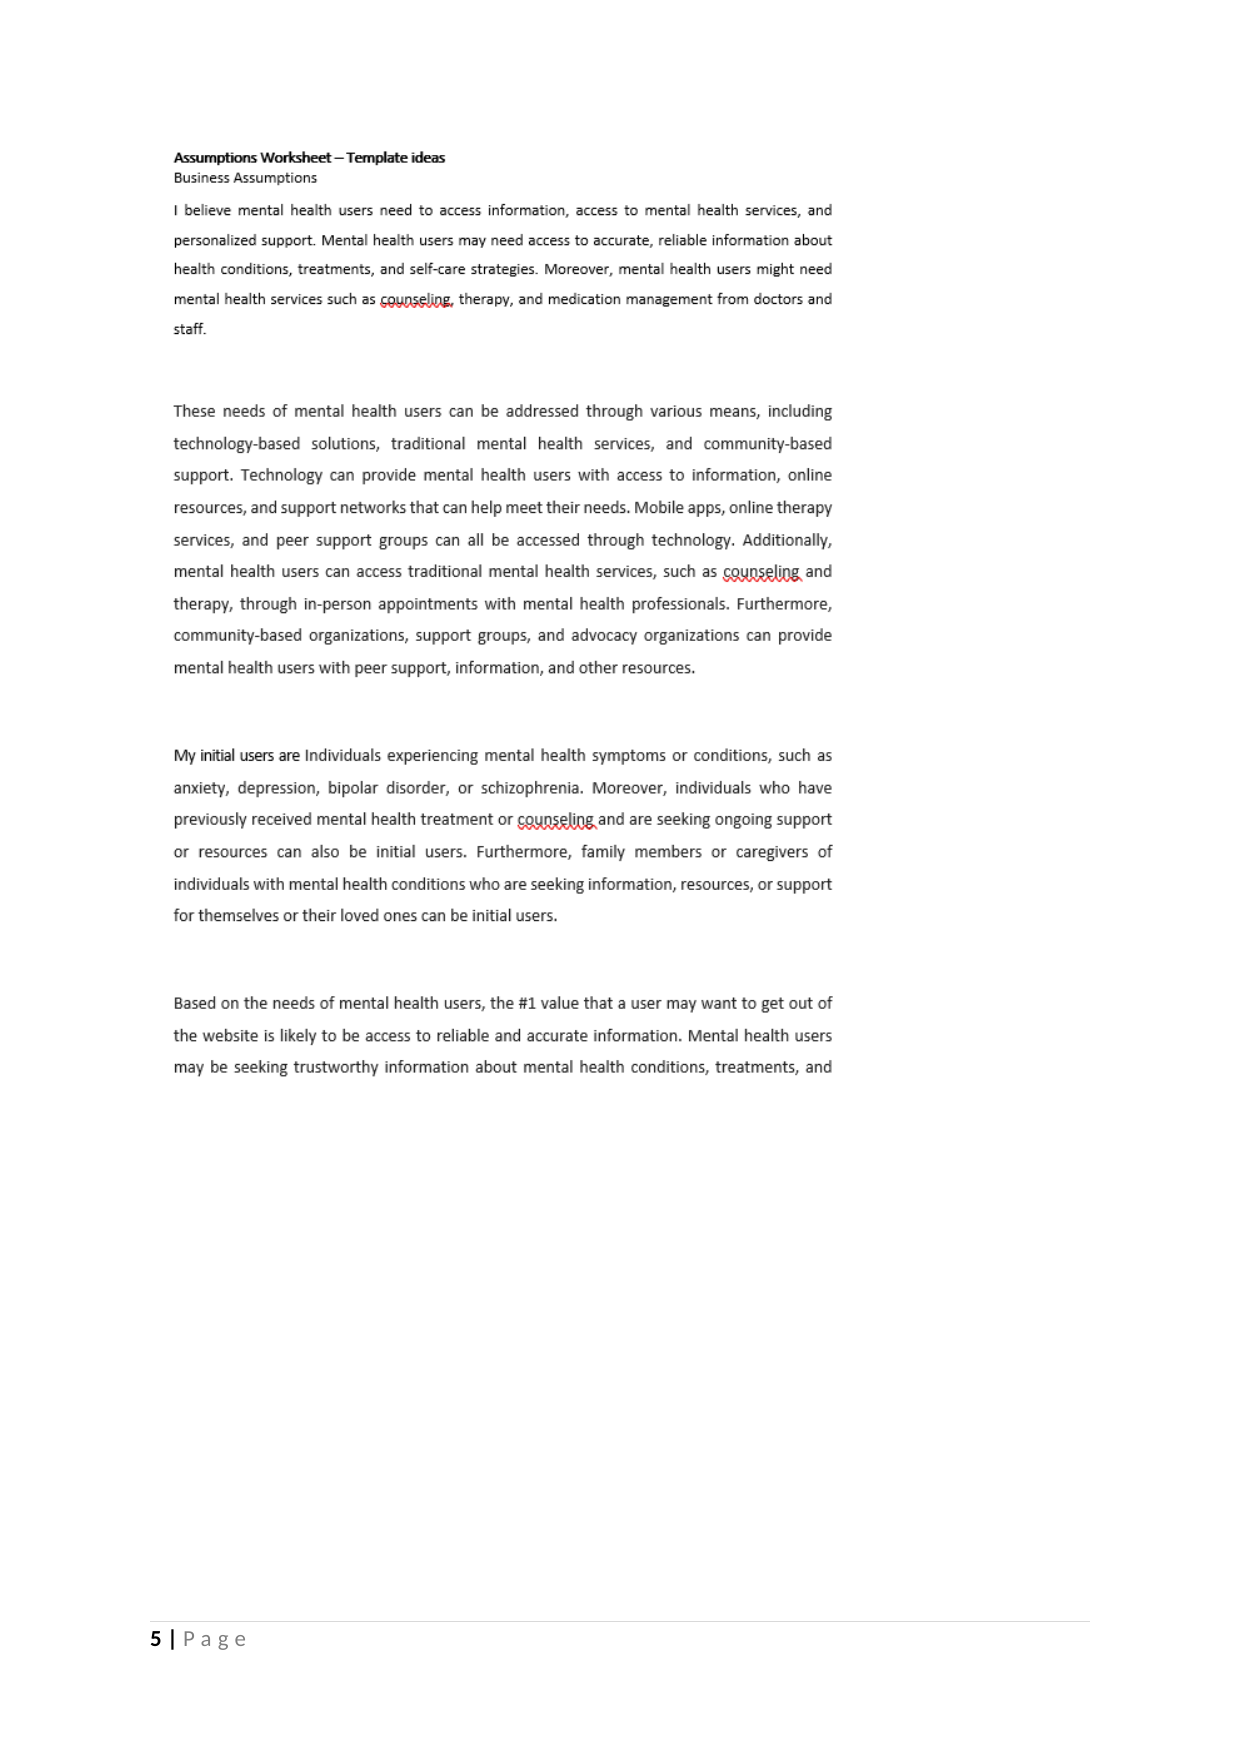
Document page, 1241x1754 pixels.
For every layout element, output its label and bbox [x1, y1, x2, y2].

picture [150, 150, 848, 1084]
